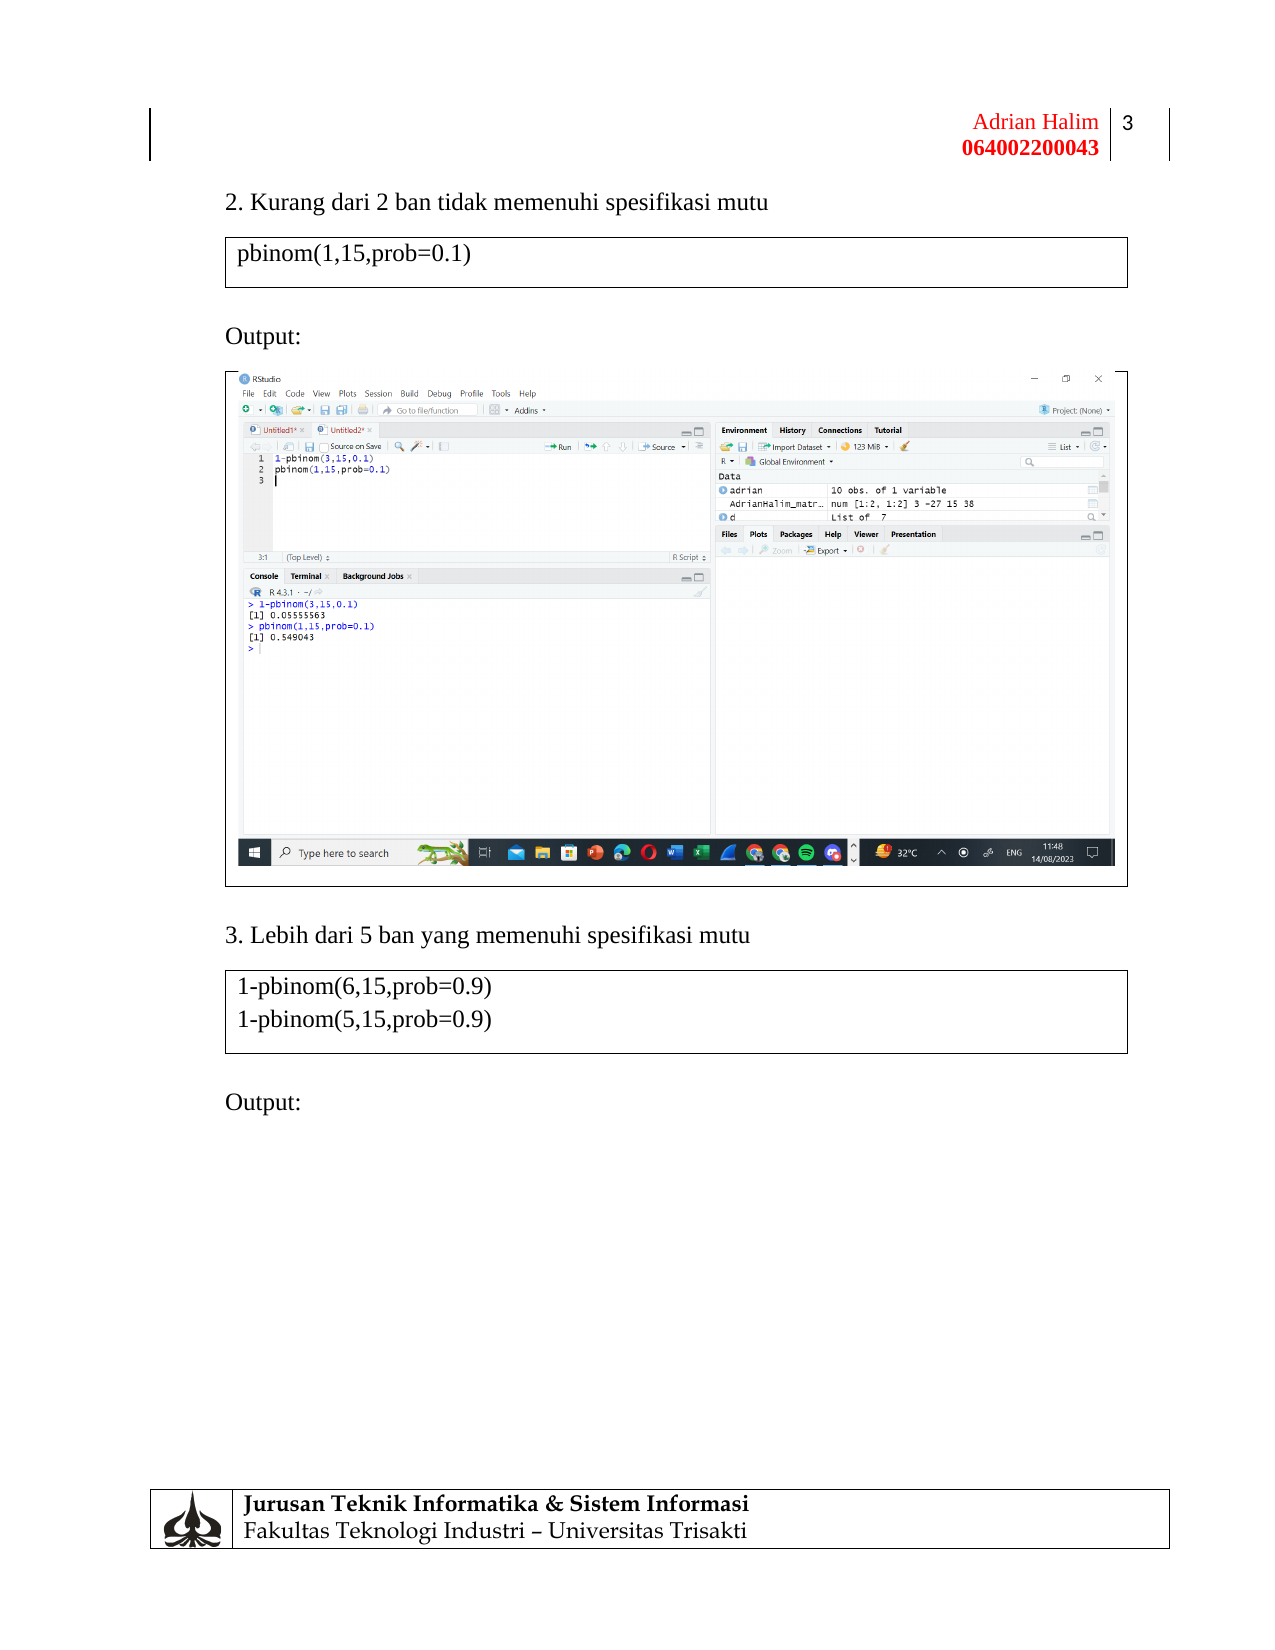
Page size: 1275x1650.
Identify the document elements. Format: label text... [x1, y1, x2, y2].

picture [238, 371, 1115, 866]
text 3. Lebih dari 5 ban yang memenuhi spesifikasi mutu [225, 920, 1125, 949]
table_header 1-pbinom(6,15,prob=0.9) 1-pbinom(5,15,prob=0.9) [226, 971, 1127, 1053]
table_header pbinom(1,15,prob=0.1) [226, 238, 1127, 287]
picture [163, 1489, 222, 1548]
table_header [226, 372, 1127, 886]
text Output: [225, 1087, 1125, 1116]
text Output: [225, 321, 1125, 350]
text 2. Kurang dari 2 ban tidak memenuhi spesifikasi mutu [225, 187, 1125, 216]
